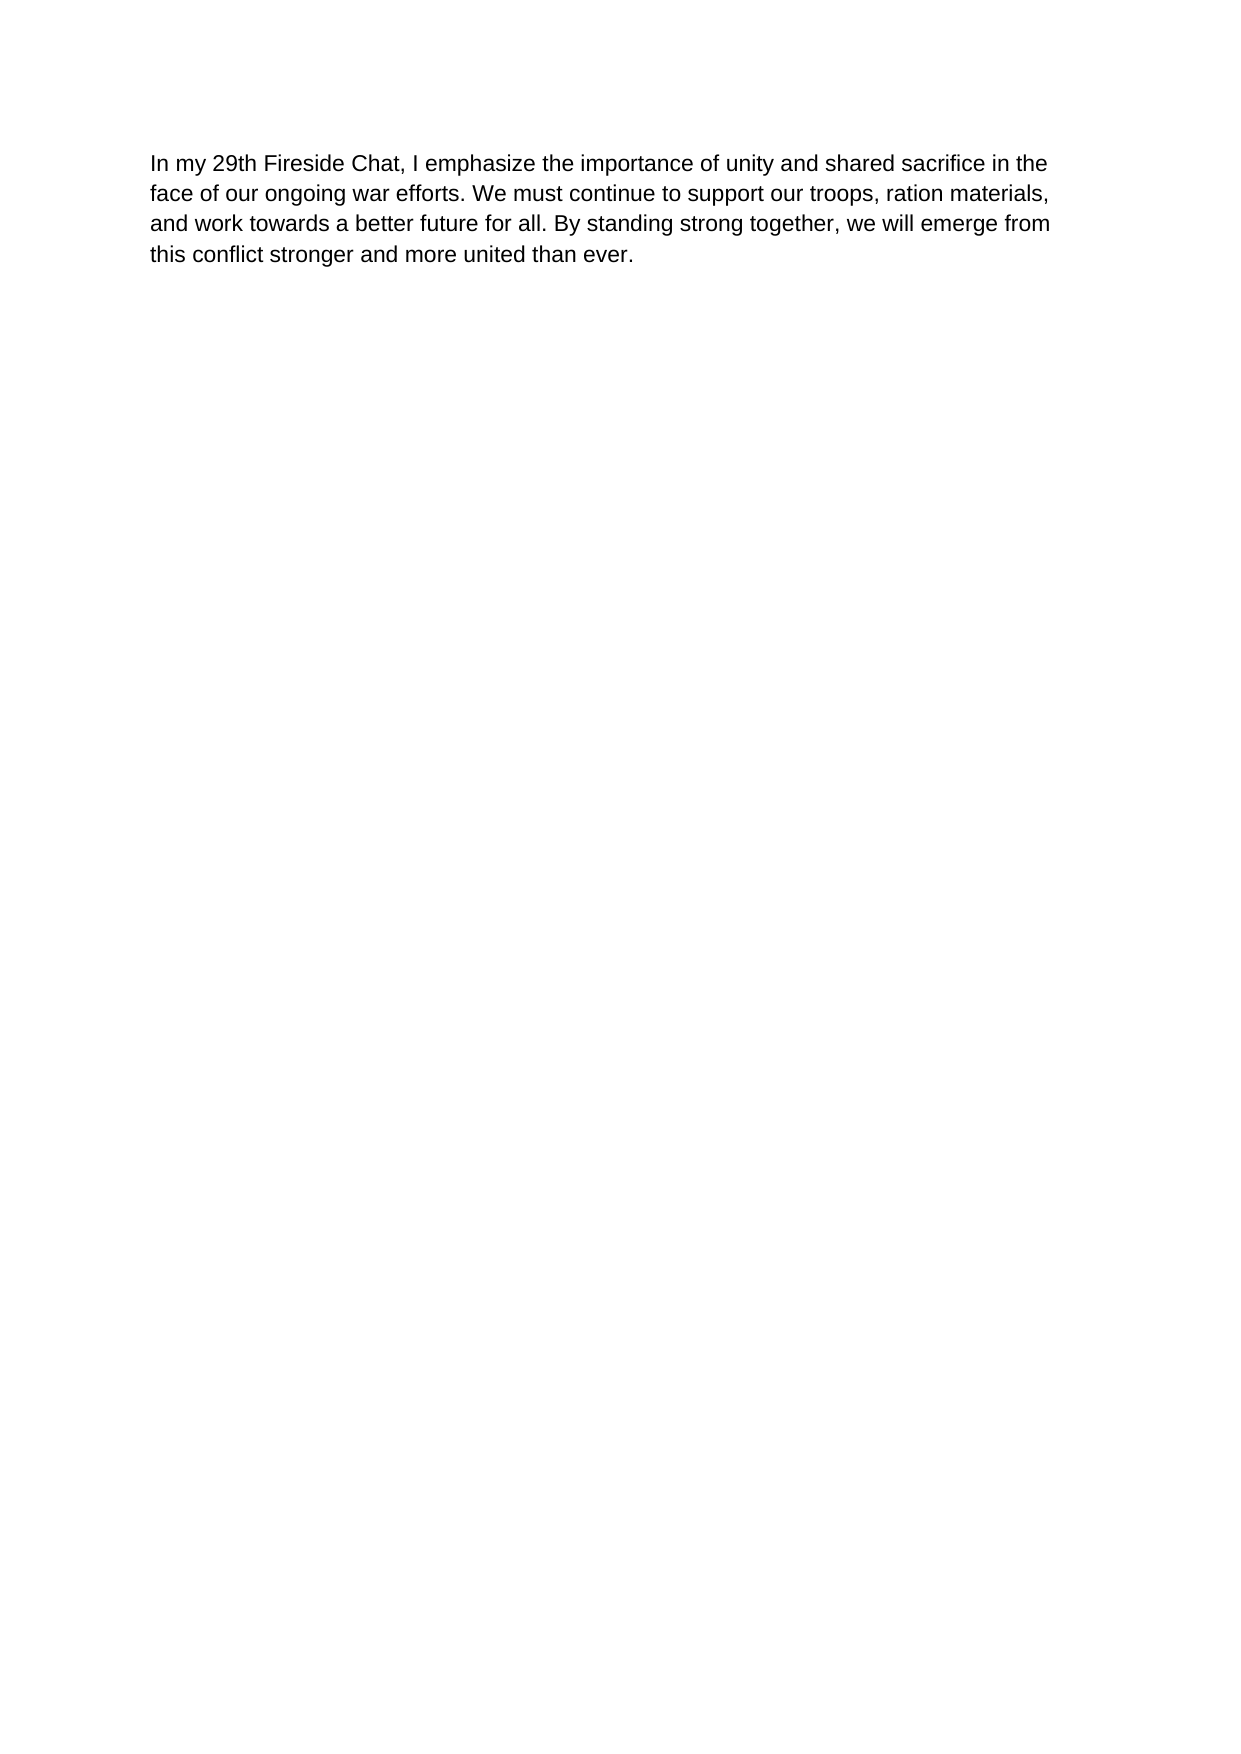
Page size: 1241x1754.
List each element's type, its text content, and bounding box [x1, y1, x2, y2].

text In my 29th Fireside Chat, I emphasize the importance of unity and shared sacrifice in the face of our ongoing war efforts. We must continue to support our troops, ration materials, and work towards a better future for all. By standing strong together, we will emerge from this conflict stronger and more united than ever. [150, 150, 1090, 267]
